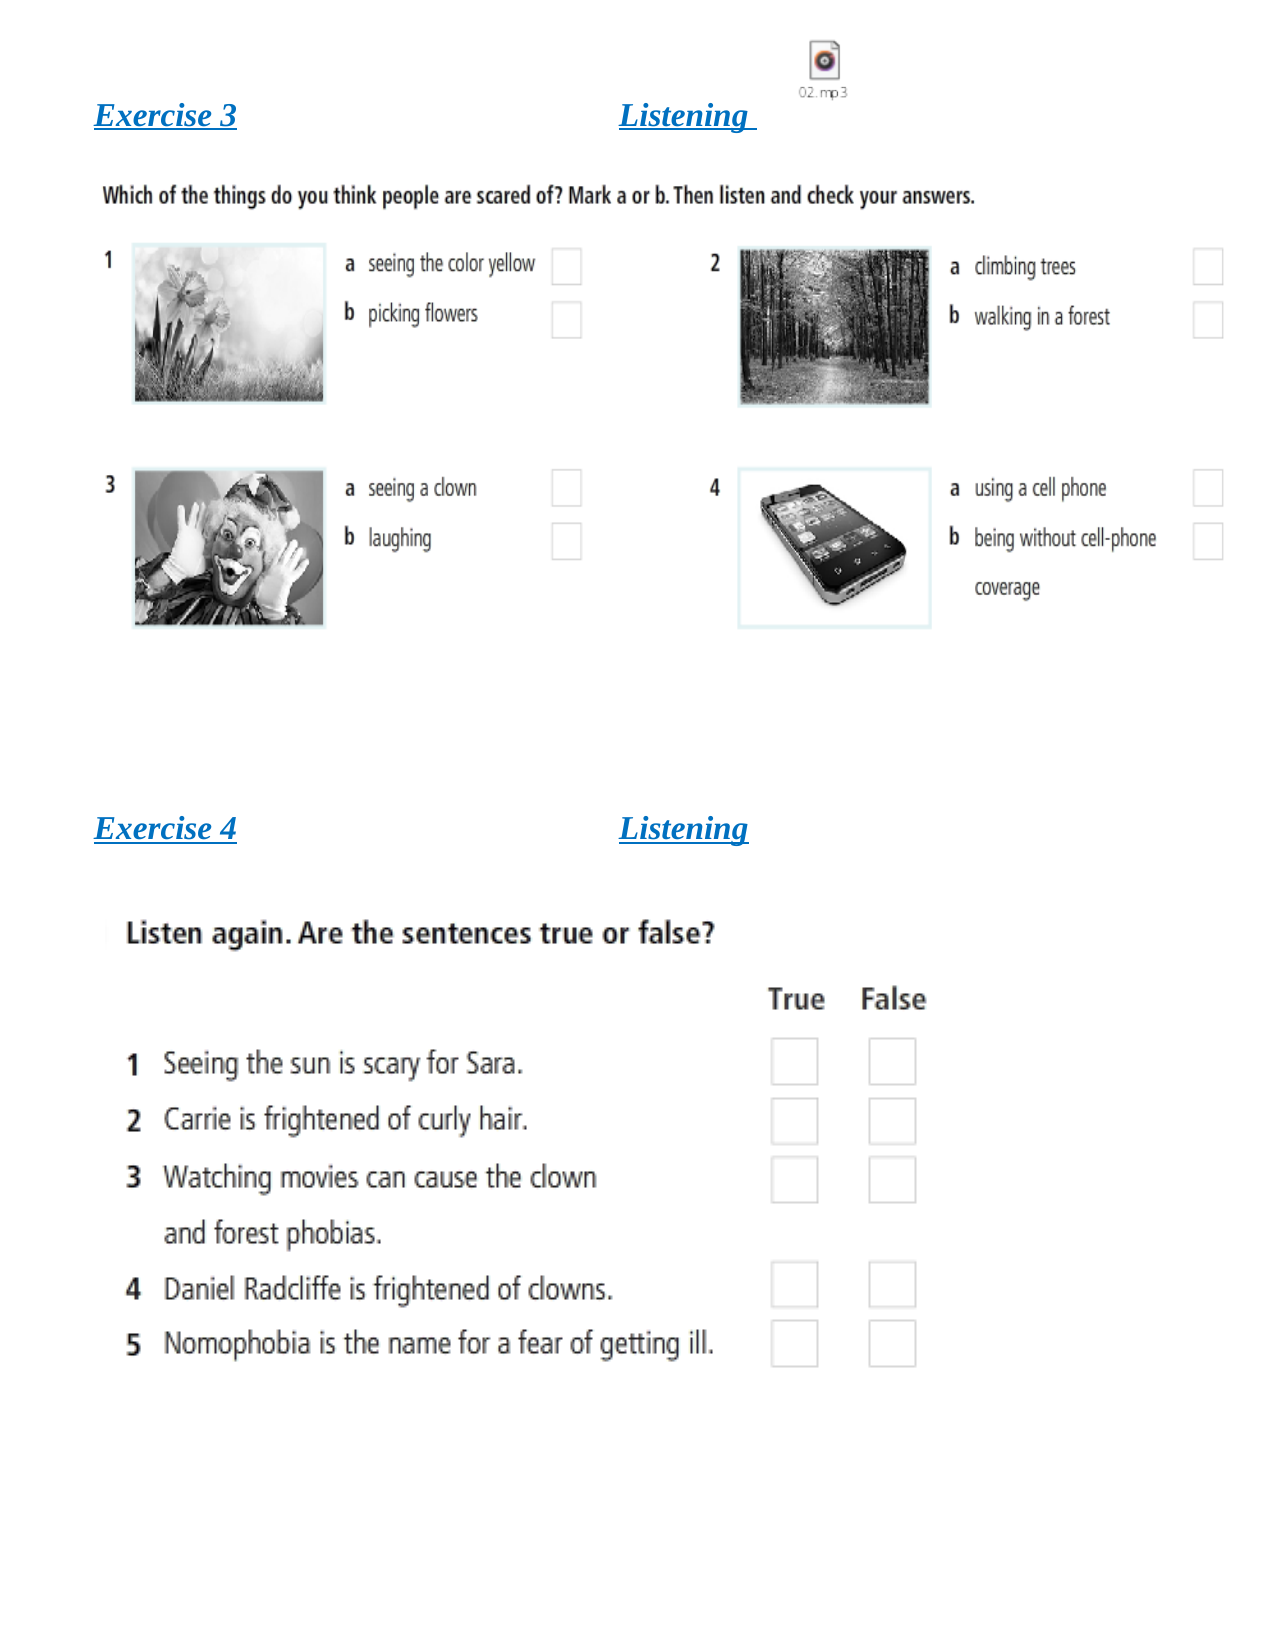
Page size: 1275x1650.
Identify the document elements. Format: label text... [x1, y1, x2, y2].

text Exercise 3 Listening [94, 37, 1247, 133]
picture [93, 174, 1235, 639]
picture [105, 912, 937, 1388]
text Exercise 4 Listening [94, 809, 1247, 847]
